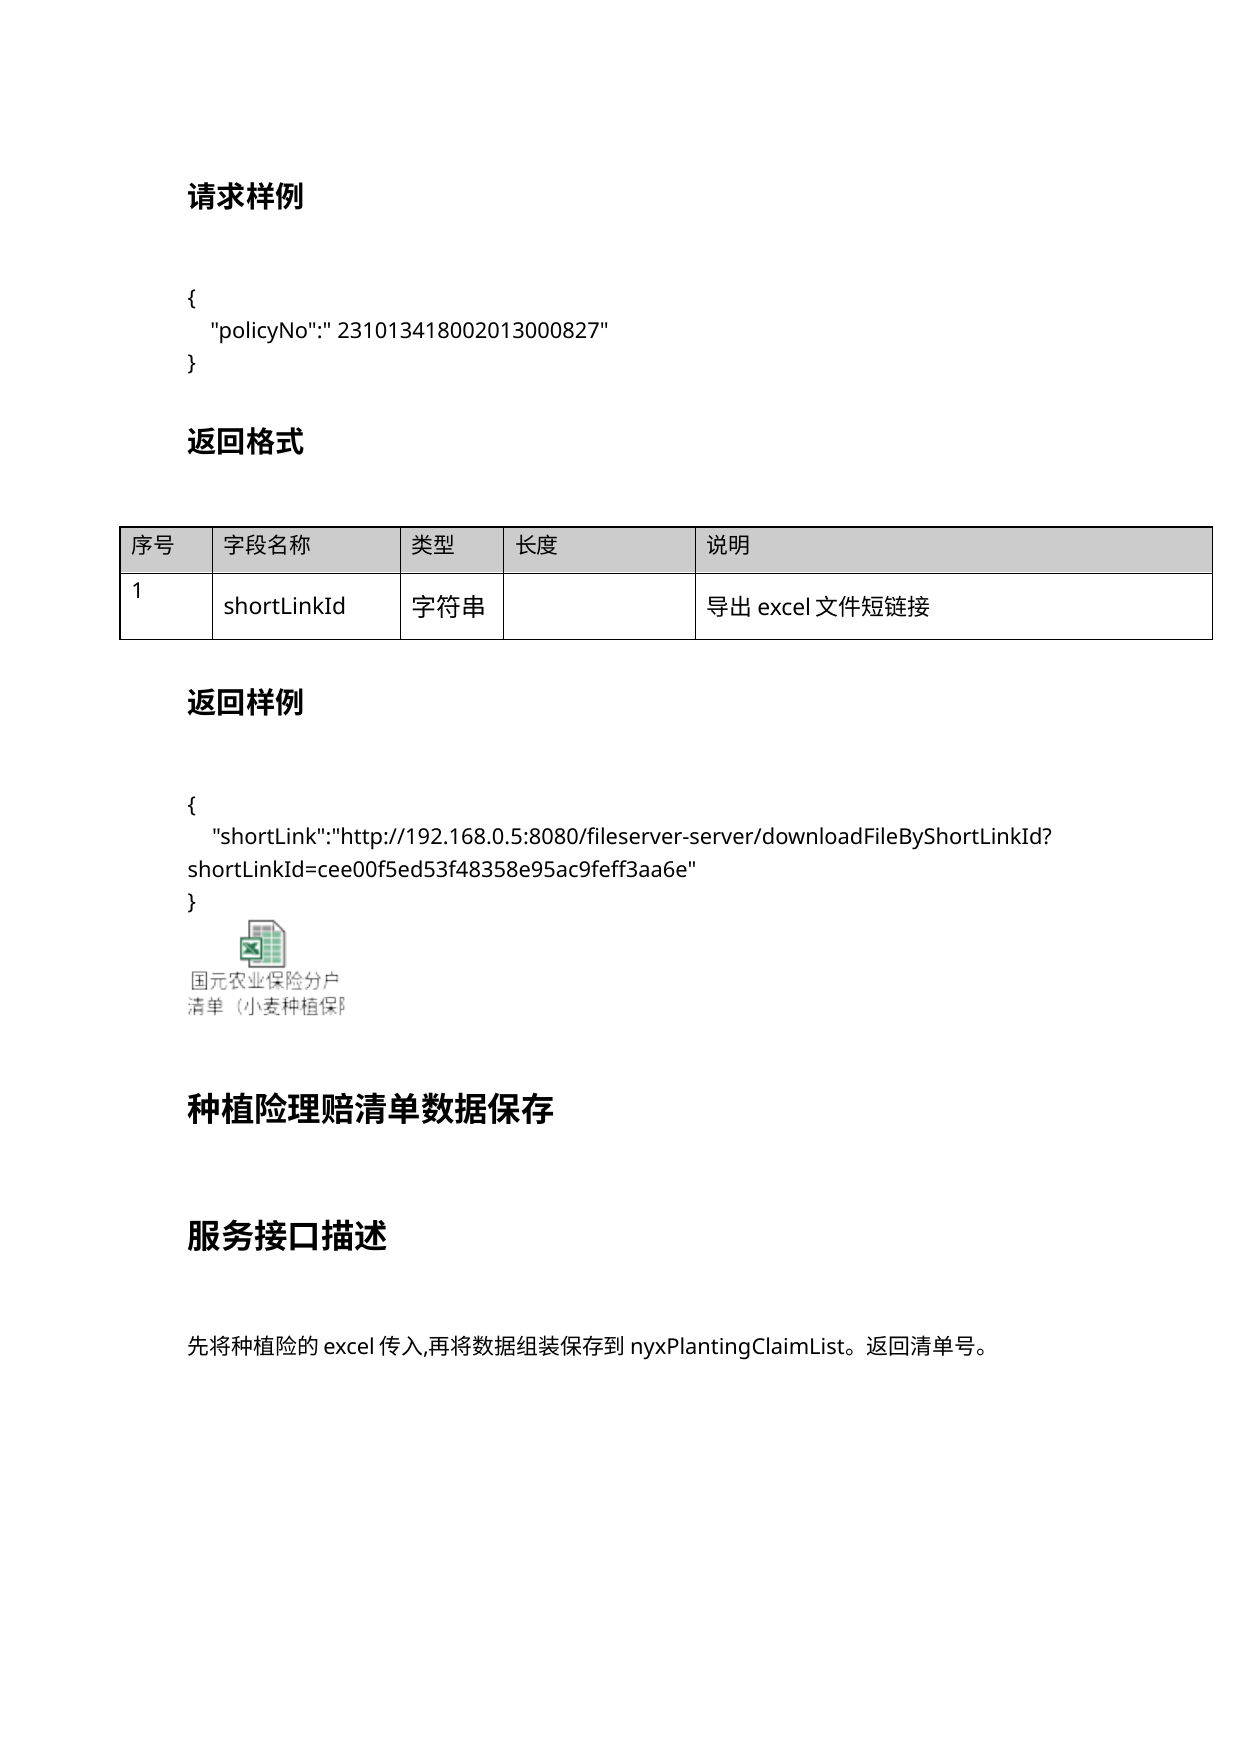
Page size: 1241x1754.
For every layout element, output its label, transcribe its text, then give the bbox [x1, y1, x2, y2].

text 服务接口描述 [187, 1202, 1053, 1267]
table_header 序号 [121, 528, 212, 572]
table_cell [504, 574, 695, 638]
table_cell 字符串 [401, 574, 503, 638]
text "shortLink":"http://192.168.0.5:8080/fileserver-server/downloadFileByShortLinkId?shortLinkId=cee00f5ed53f48358e95ac9feff3aa6e" [187, 820, 1053, 885]
table_header 长度 [504, 528, 695, 572]
subtitle 种植险理赔清单数据保存 [187, 1074, 1053, 1139]
text { [187, 281, 1053, 313]
text } [187, 885, 1053, 917]
table_header 类型 [401, 528, 503, 572]
text 返回格式 [187, 407, 1053, 472]
table_cell shortLinkId [213, 574, 400, 638]
table_header 字段名称 [213, 528, 400, 572]
text { [187, 787, 1053, 820]
text 请求样例 [187, 162, 1053, 227]
table_cell 1 [121, 574, 212, 638]
table_header 说明 [696, 528, 1212, 572]
text } [187, 346, 1053, 378]
text "policyNo":" 231013418002013000827" [187, 313, 1053, 346]
text 先将种植险的excel传入,再将数据组装保存到nyxPlantingClaimList。返回清单号。 [187, 1329, 1053, 1361]
text 返回样例 [187, 669, 1053, 734]
table_cell 导出excel文件短链接 [696, 574, 1212, 638]
